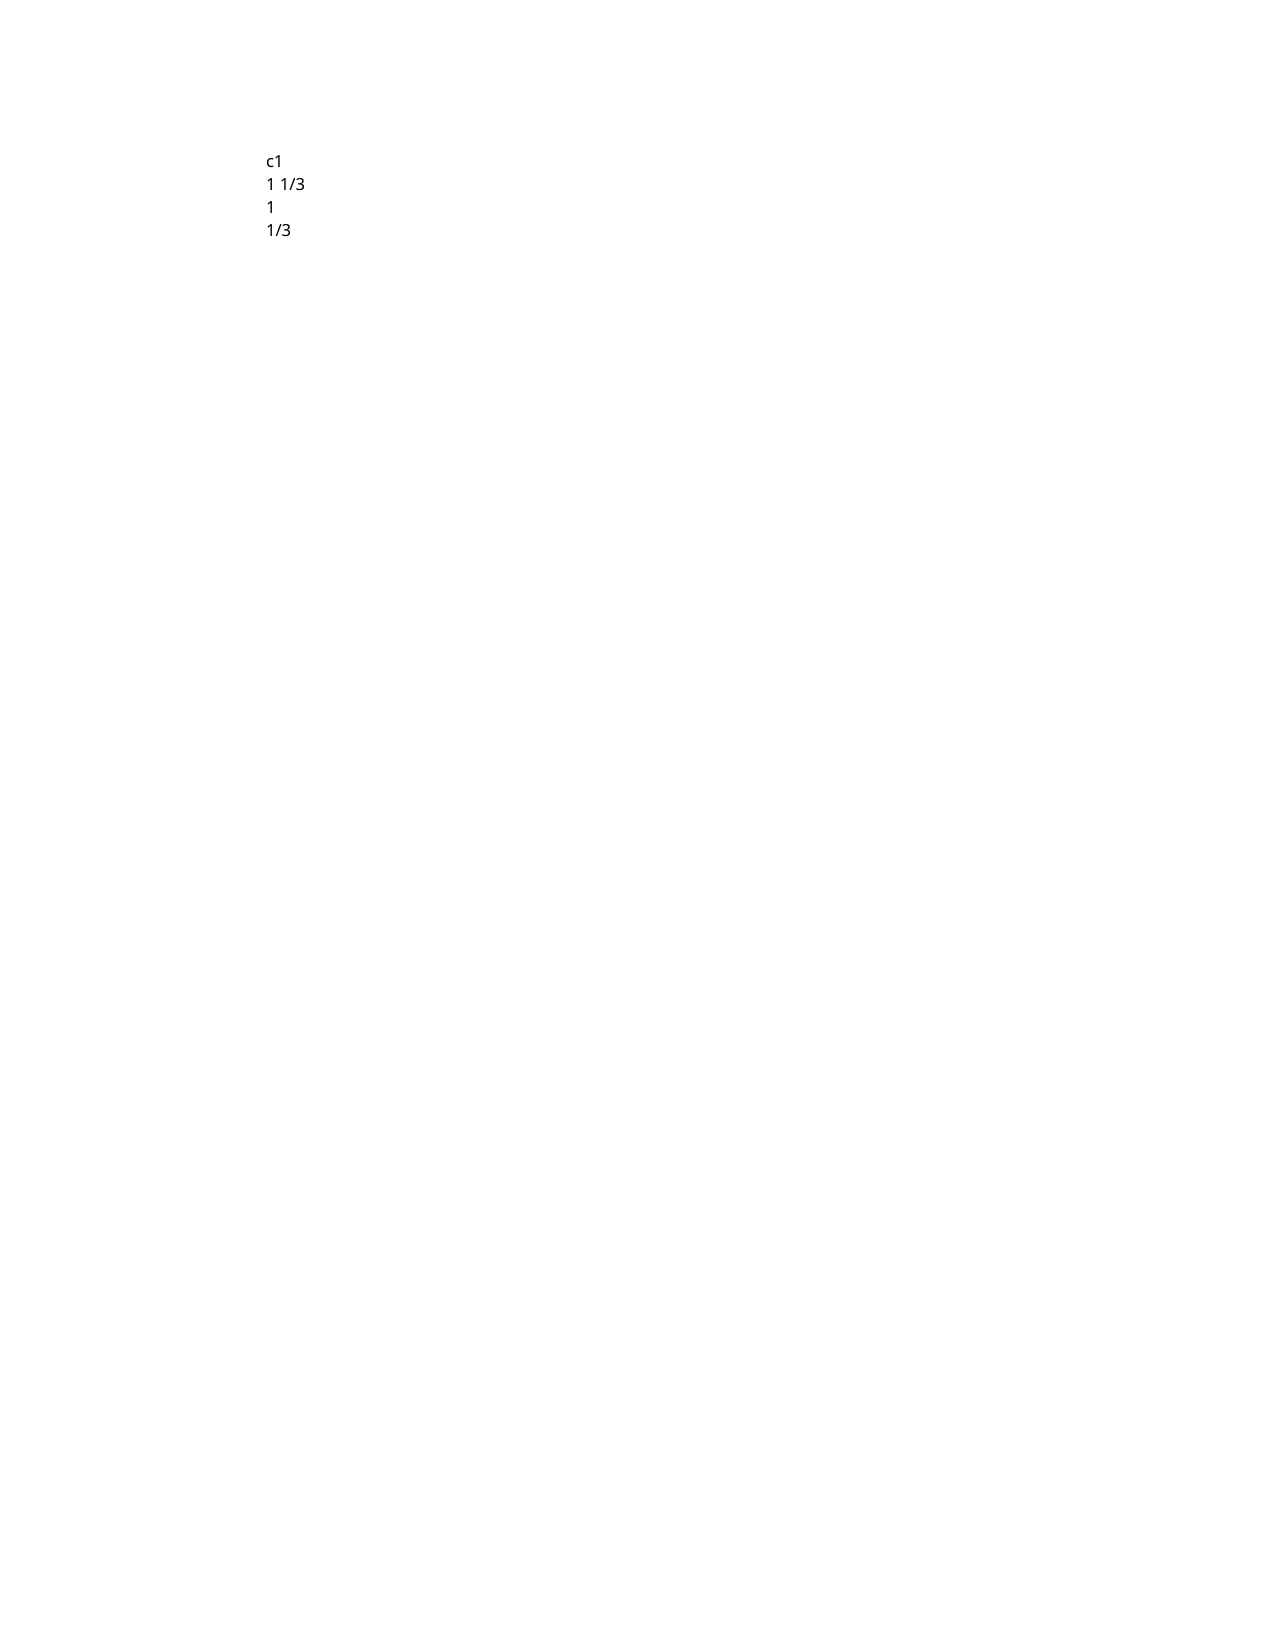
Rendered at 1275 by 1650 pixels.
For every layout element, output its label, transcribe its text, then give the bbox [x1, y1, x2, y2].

text 1 1/3 [266, 173, 1098, 195]
text 1 [266, 195, 1098, 218]
text 1/3 [266, 218, 1098, 241]
text c1 [266, 150, 1098, 173]
